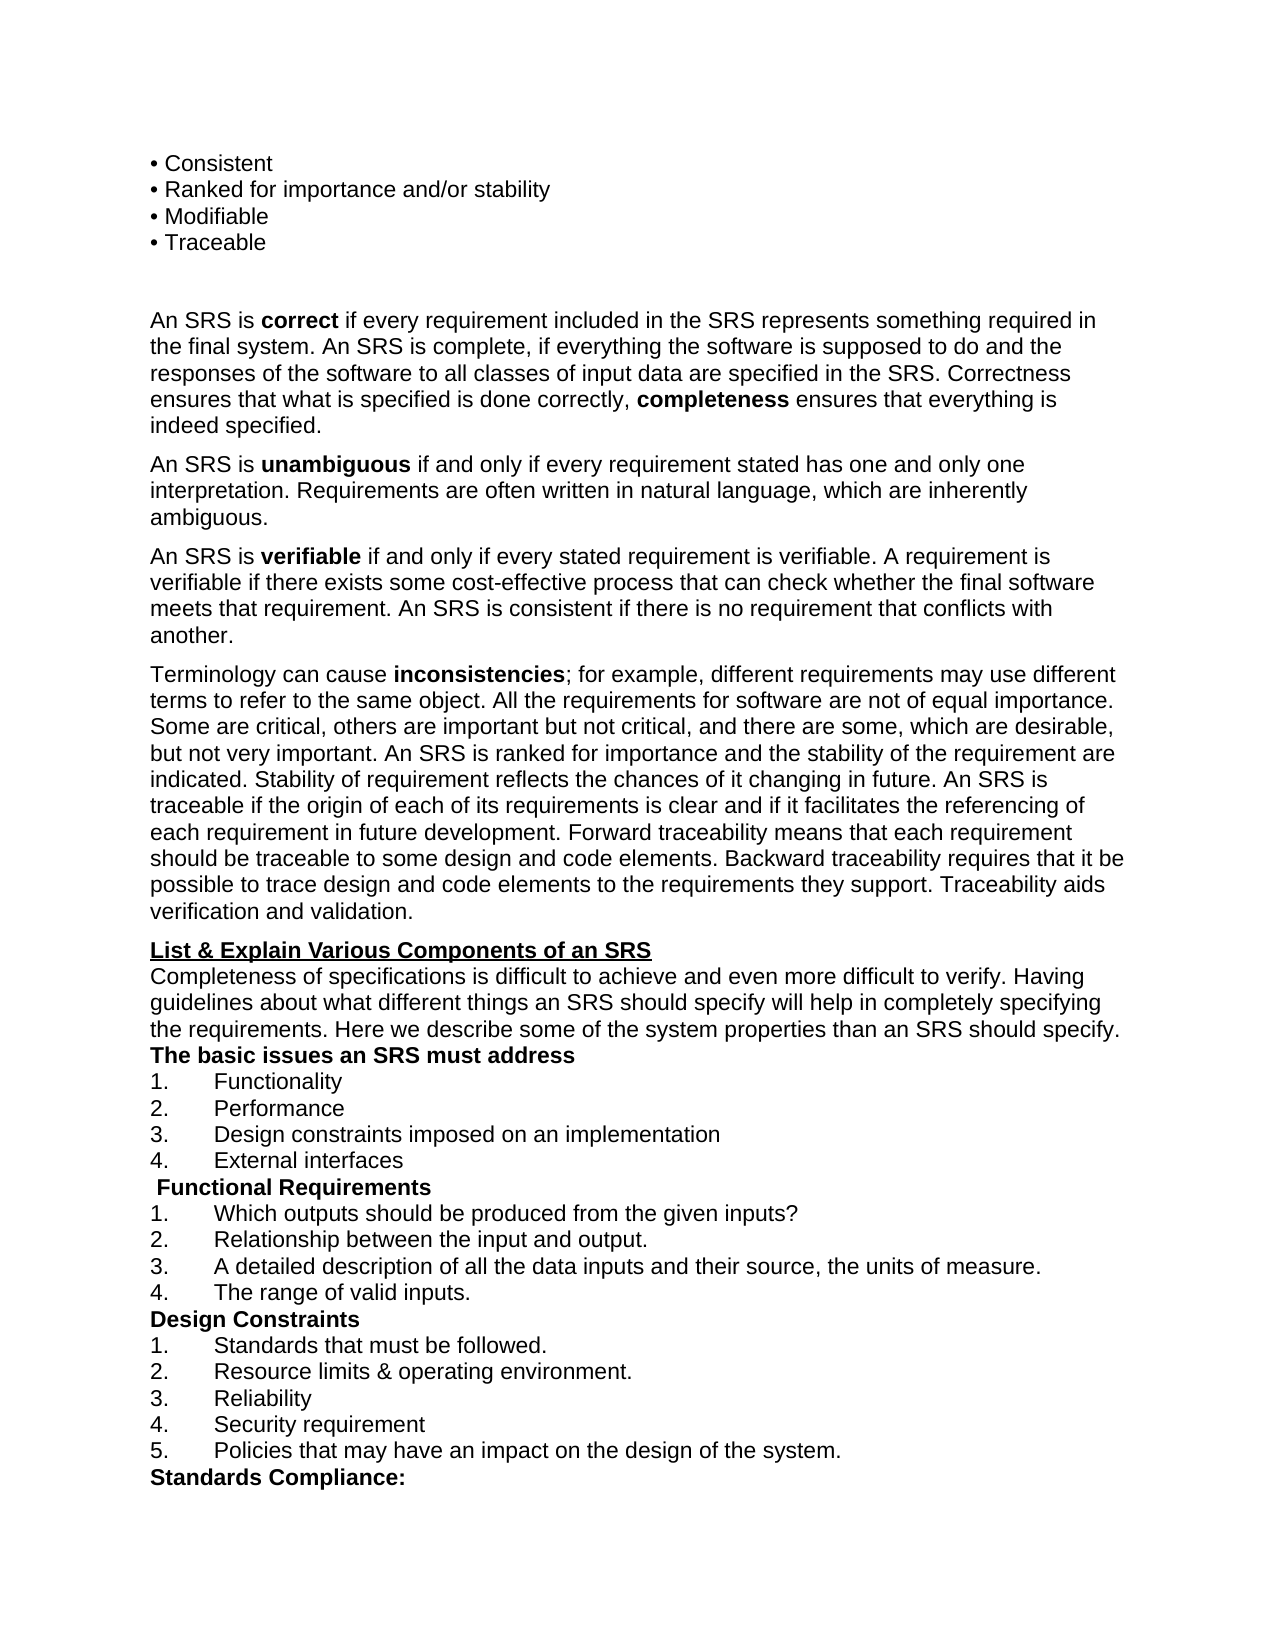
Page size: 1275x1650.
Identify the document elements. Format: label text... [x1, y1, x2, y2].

text An SRS is correct if every requirement included in the SRS represents something required in the final system. An SRS is complete, if everything the software is supposed to do and the responses of the software to all classes of input data are specified in the SRS. Correctness ensures that what is specified is done correctly, completeness ensures that everything is indeed specified. [150, 307, 1125, 438]
text 1. Which outputs should be produced from the given inputs? [150, 1200, 1125, 1226]
text 4. The range of valid inputs. [150, 1279, 1125, 1306]
text 1. Standards that must be followed. [150, 1332, 1125, 1358]
text List & Explain Various Components of an SRS [150, 937, 1125, 963]
text 2. Relationship between the input and output. [150, 1226, 1125, 1253]
text Standards Compliance: [150, 1464, 1125, 1490]
text 4. External interfaces [150, 1147, 1125, 1174]
text Terminology can cause inconsistencies; for example, different requirements may use different terms to refer to the same object. All the requirements for software are not of equal importance. Some are critical, others are important but not critical, and there are some, which are desirable, but not very important. An SRS is ranked for importance and the stability of the requirement are indicated. Stability of requirement reflects the chances of it changing in future. An SRS is traceable if the origin of each of its requirements is clear and if it facilitates the referencing of each requirement in future development. Forward traceability means that each requirement should be traceable to some design and code elements. Backward traceability requires that it be possible to trace design and code elements to the requirements they support. Traceability aids verification and validation. [150, 661, 1125, 924]
text 2. Performance [150, 1095, 1125, 1121]
text 3. Reliability [150, 1384, 1125, 1411]
text Design Constraints [150, 1306, 1125, 1332]
text Functional Requirements [150, 1174, 1125, 1200]
text 5. Policies that may have an impact on the design of the system. [150, 1437, 1125, 1464]
text An SRS is unambiguous if and only if every requirement stated has one and only one interpretation. Requirements are often written in natural language, which are inherently ambiguous. [150, 451, 1125, 530]
text 4. Security requirement [150, 1411, 1125, 1437]
text Completeness of specifications is difficult to achieve and even more difficult to verify. Having guidelines about what different things an SRS should specify will help in completely specifying the requirements. Here we describe some of the system properties than an SRS should specify. [150, 963, 1125, 1042]
text 3. A detailed description of all the data inputs and their source, the units of measure. [150, 1253, 1125, 1279]
text The basic issues an SRS must address [150, 1042, 1125, 1068]
text 2. Resource limits & operating environment. [150, 1358, 1125, 1384]
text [150, 150, 1125, 255]
text An SRS is verifiable if and only if every stated requirement is verifiable. A requirement is verifiable if there exists some cost-effective process that can check whether the final software meets that requirement. An SRS is consistent if there is no requirement that conflicts with another. [150, 543, 1125, 648]
text 3. Design constraints imposed on an implementation [150, 1121, 1125, 1147]
text 1. Functionality [150, 1068, 1125, 1095]
